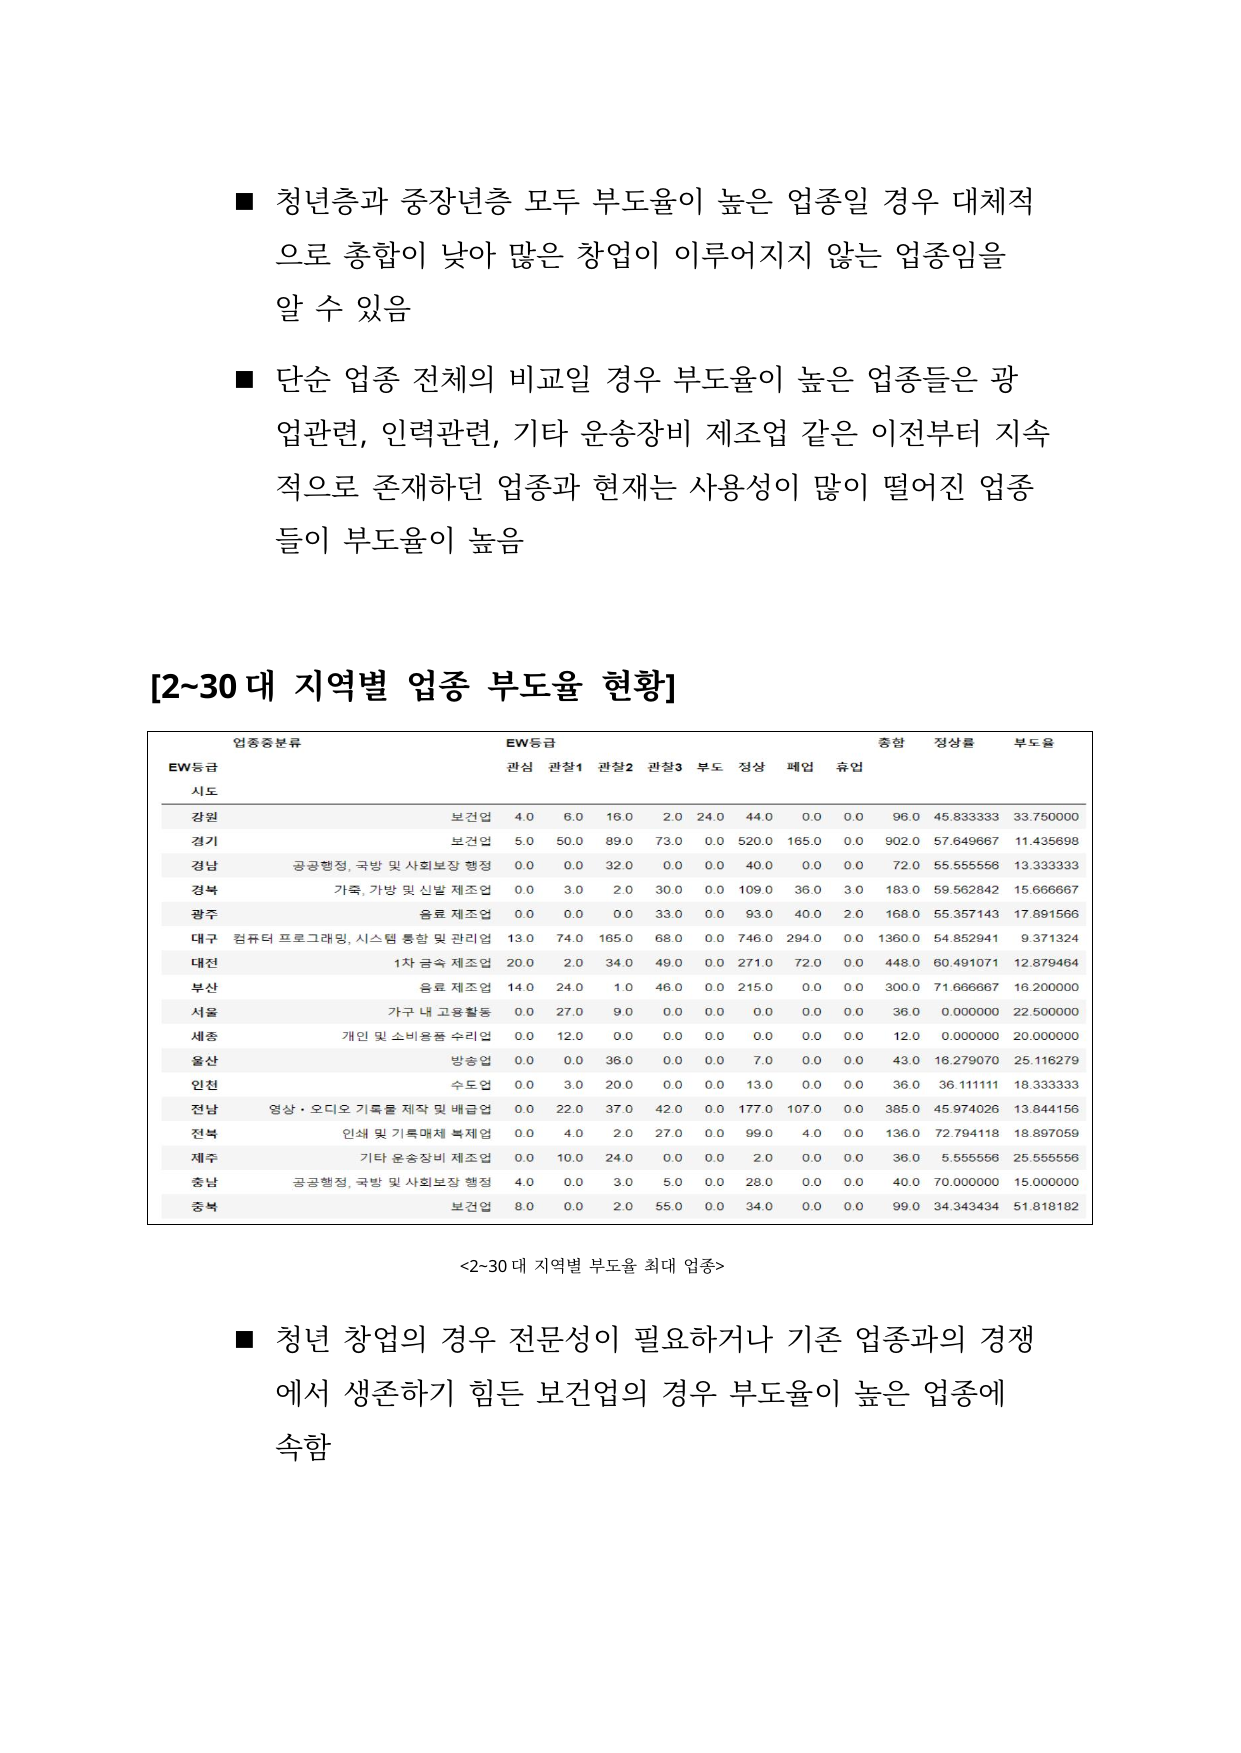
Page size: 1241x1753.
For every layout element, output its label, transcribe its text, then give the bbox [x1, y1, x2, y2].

text 들이 부도율이 높음 [275, 521, 1115, 559]
text [2~30대 지역별 업종 부도율 현황] [150, 663, 714, 707]
text 속함 [275, 1427, 1103, 1466]
text 으로 총합이 낮아 많은 창업이 이루어지지 않는 업종임을 [275, 235, 1103, 274]
text ◼ 단순 업종 전체의 비교일 경우 부도율이 높은 업종들은 광 [233, 359, 1115, 398]
picture [148, 732, 1092, 1224]
text ◼ 청년층과 중장년층 모두 부도율이 높은 업종일 경우 대체적 [233, 181, 1103, 220]
text 적으로 존재하던 업종과 현재는 사용성이 많이 떨어진 업종 [275, 467, 1115, 506]
text ◼ 청년 창업의 경우 전문성이 필요하거나 기존 업종과의 경쟁 [233, 1319, 1103, 1358]
text 알 수 있음 [275, 289, 1103, 328]
text <2~30대 지역별 부도율 최대 업종> [459, 1255, 764, 1277]
text 에서 생존하기 힘든 보건업의 경우 부도율이 높은 업종에 [275, 1373, 1103, 1412]
text 업관련, 인력관련, 기타 운송장비 제조업 같은 이전부터 지속 [275, 413, 1115, 452]
